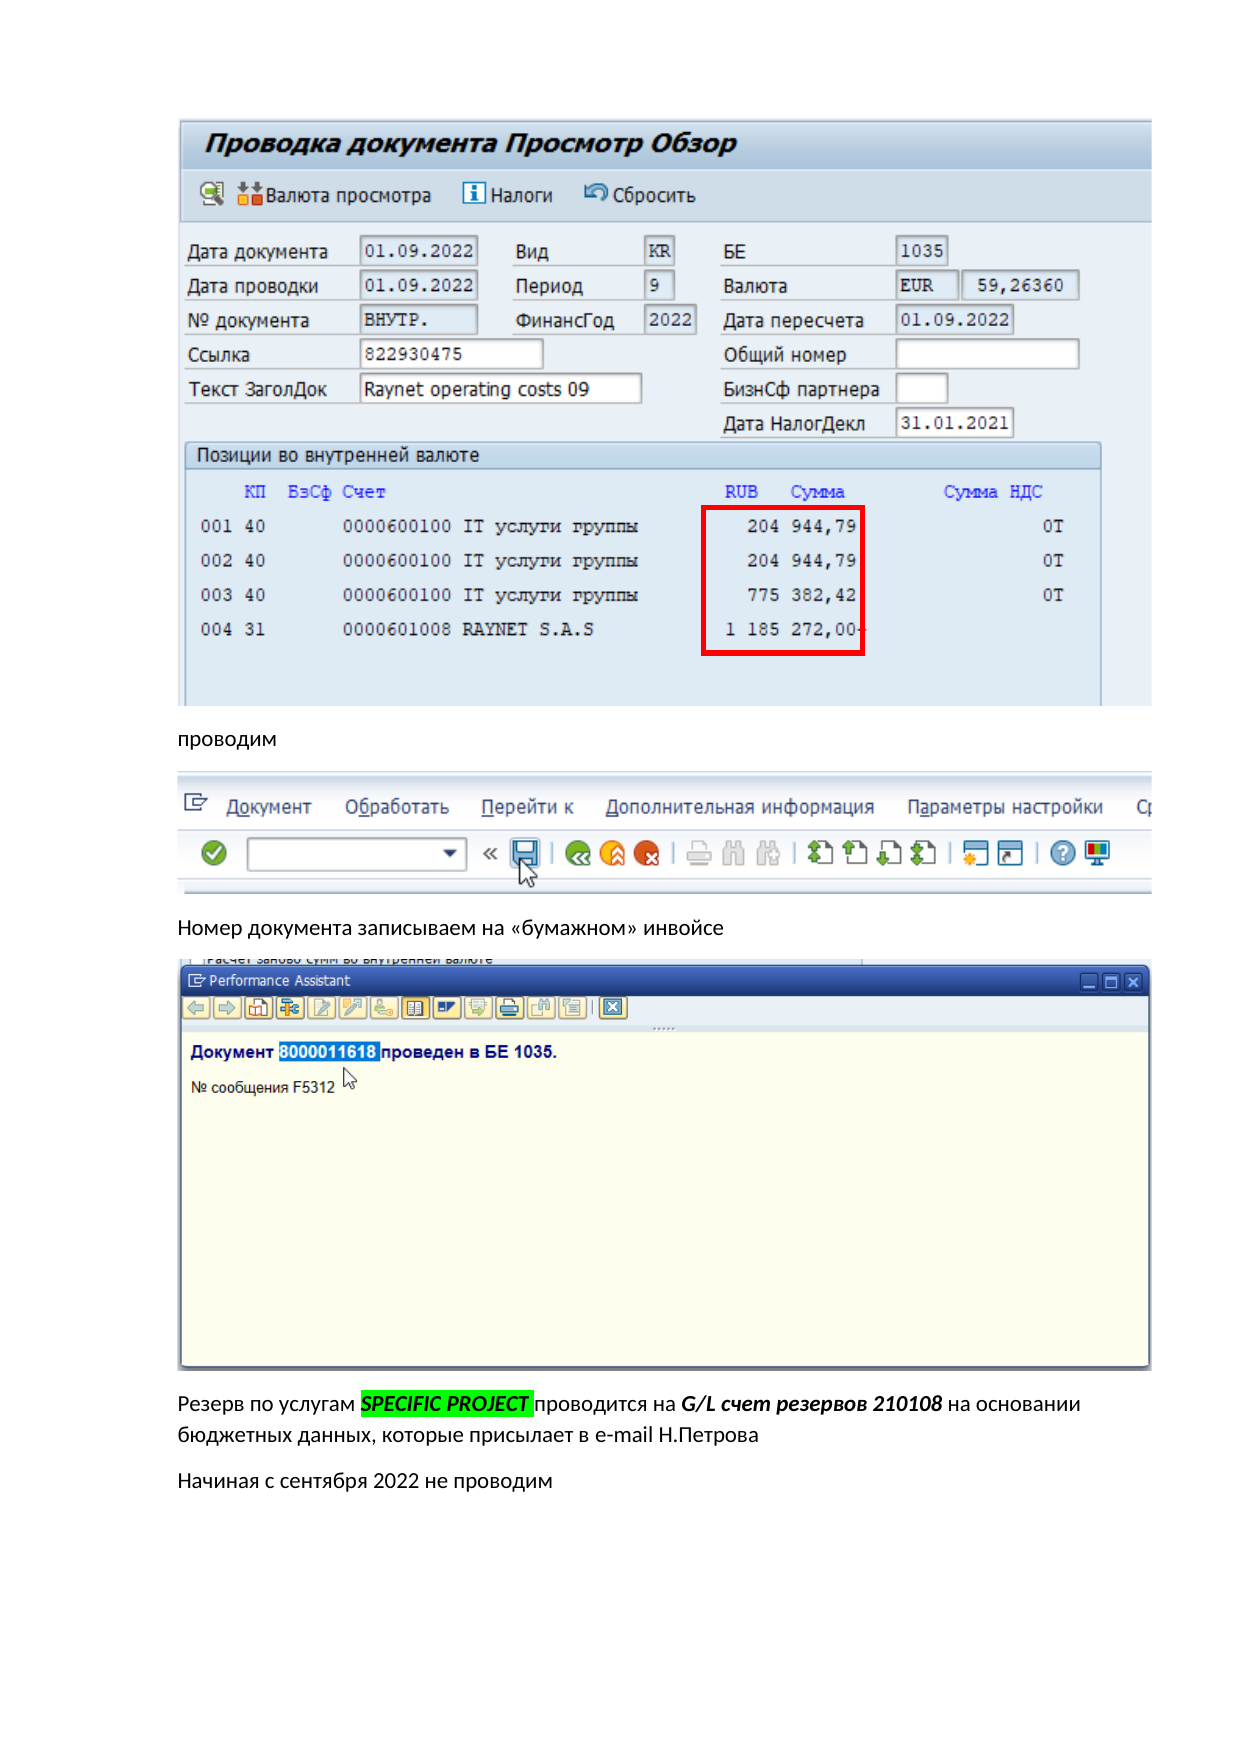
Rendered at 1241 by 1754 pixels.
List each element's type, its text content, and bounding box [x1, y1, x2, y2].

picture [177, 959, 1152, 1371]
text Номер документа записываем на «бумажном» инвойсе [177, 913, 1152, 941]
text Начиная с сентября 2022 не проводим [177, 1467, 1152, 1494]
text проводим [177, 724, 1152, 752]
picture [177, 118, 1152, 706]
picture [177, 771, 1152, 894]
text Резерв по услугам SPECIFIC PROJECT проводится на G/L счет резервов 210108 на основании бюджетных данных, которые присылает в e-mail Н.Петрова [177, 1389, 1152, 1448]
